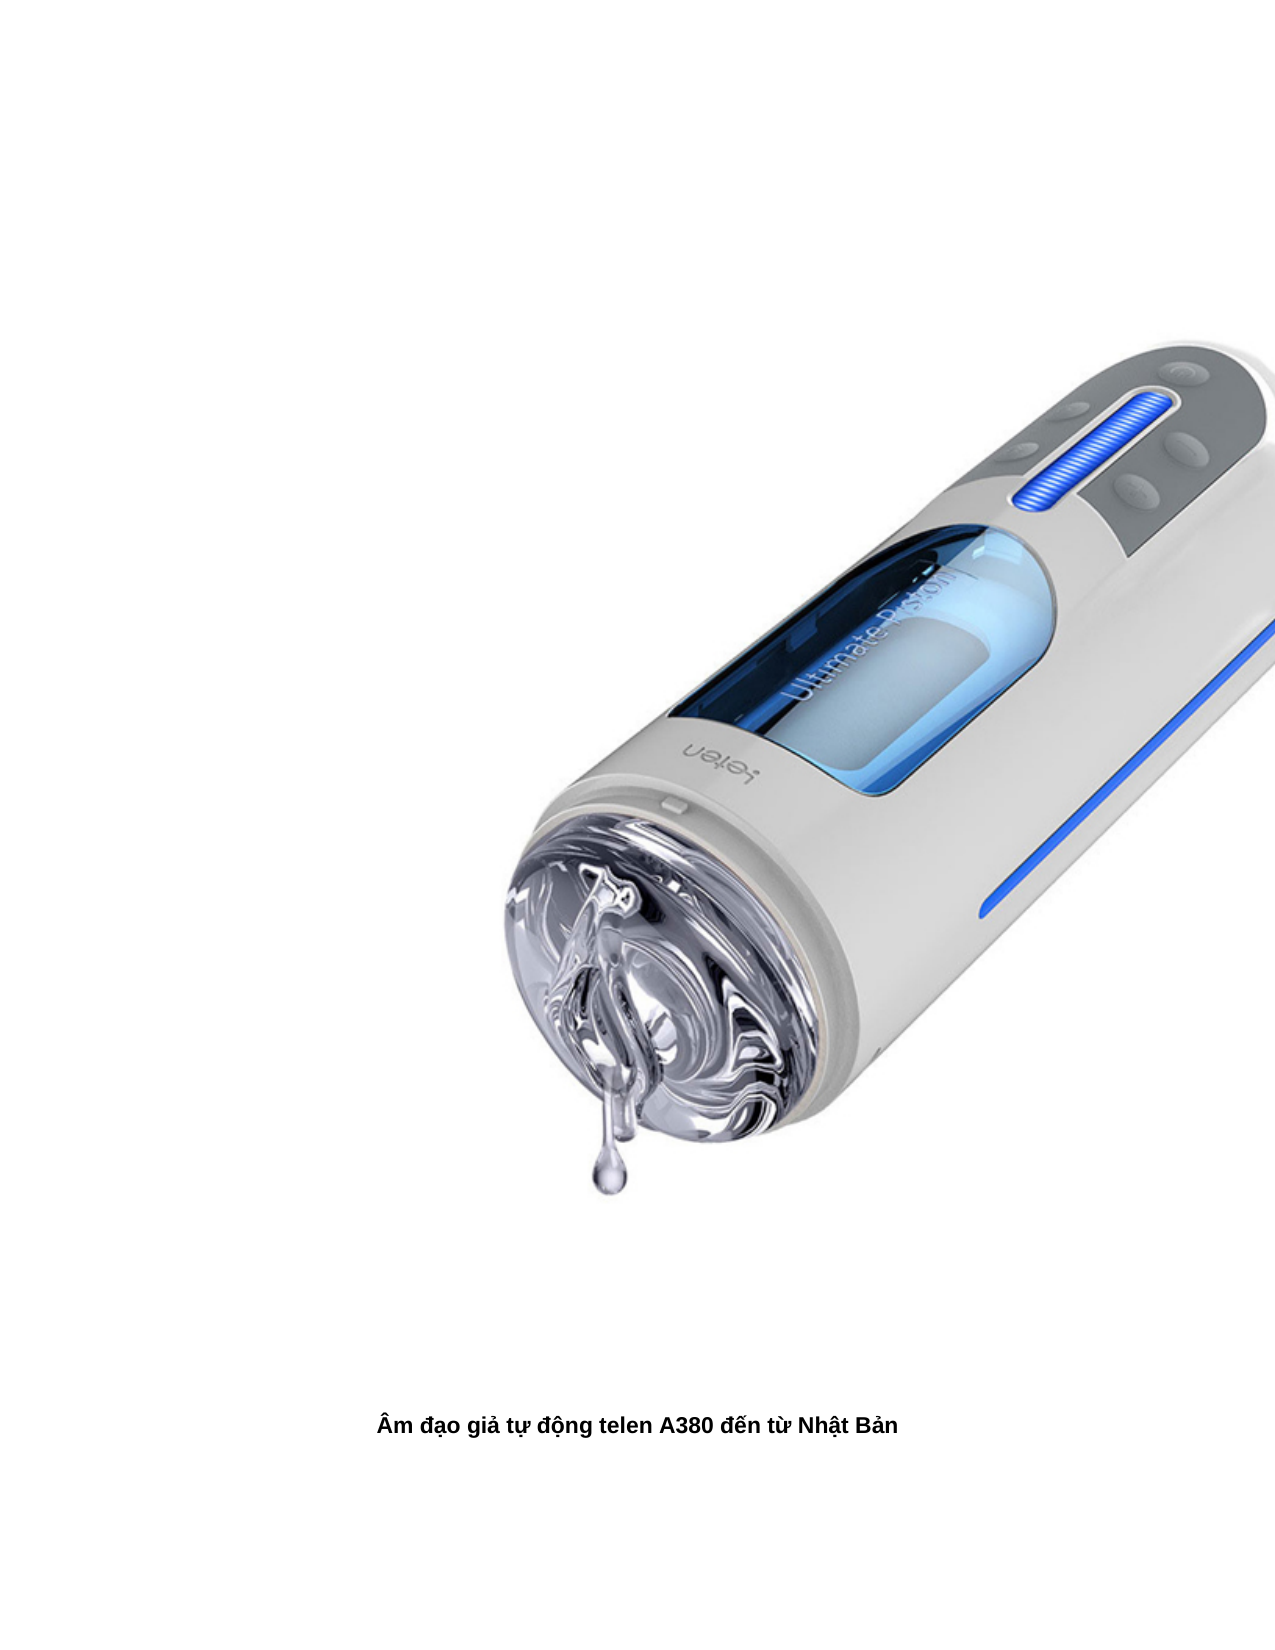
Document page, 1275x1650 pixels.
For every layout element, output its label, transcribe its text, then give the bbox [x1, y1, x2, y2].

picture [150, 178, 1275, 1351]
text Âm đạo giả tự động telen A380 đến từ Nhật Bản [150, 1412, 1125, 1467]
